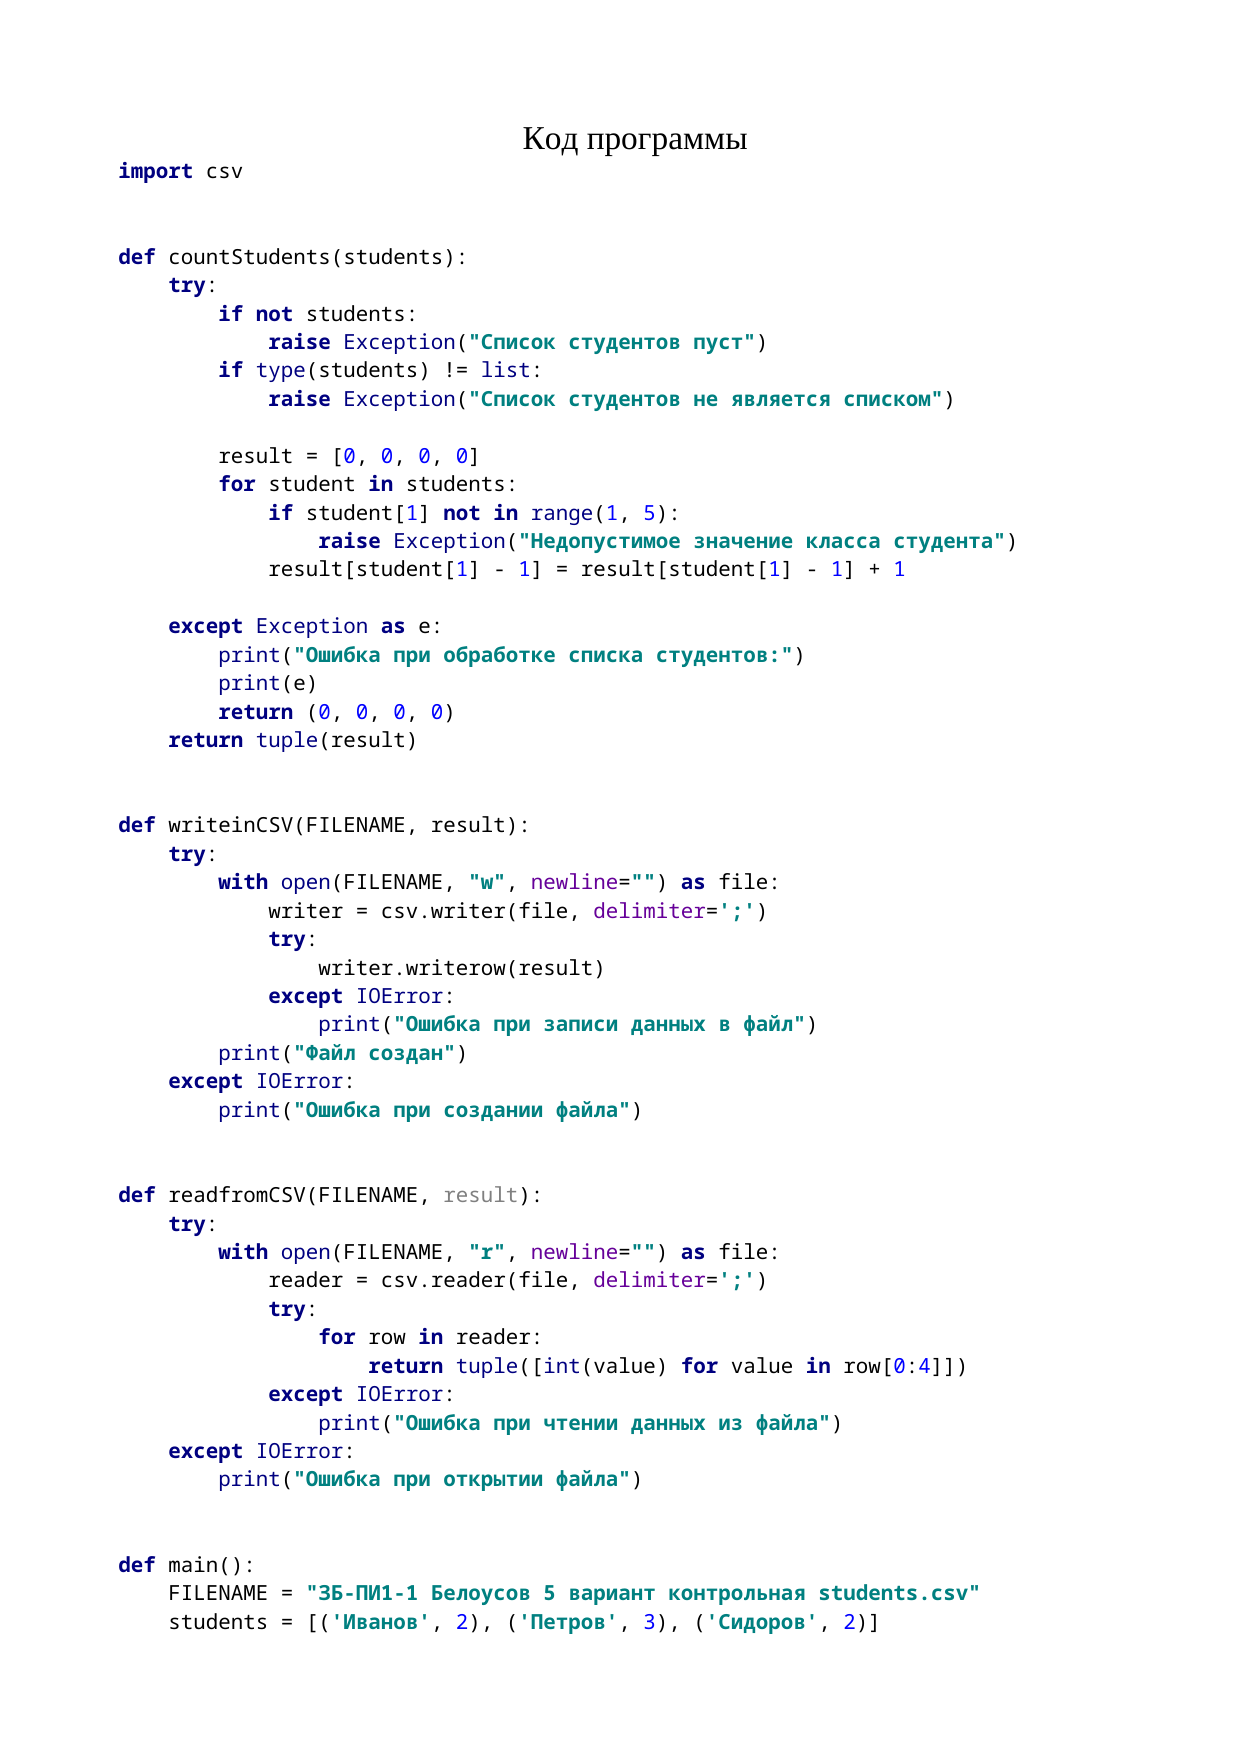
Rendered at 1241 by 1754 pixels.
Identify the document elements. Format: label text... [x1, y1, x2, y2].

text Код программы [118, 118, 1152, 156]
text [118, 156, 1152, 1635]
